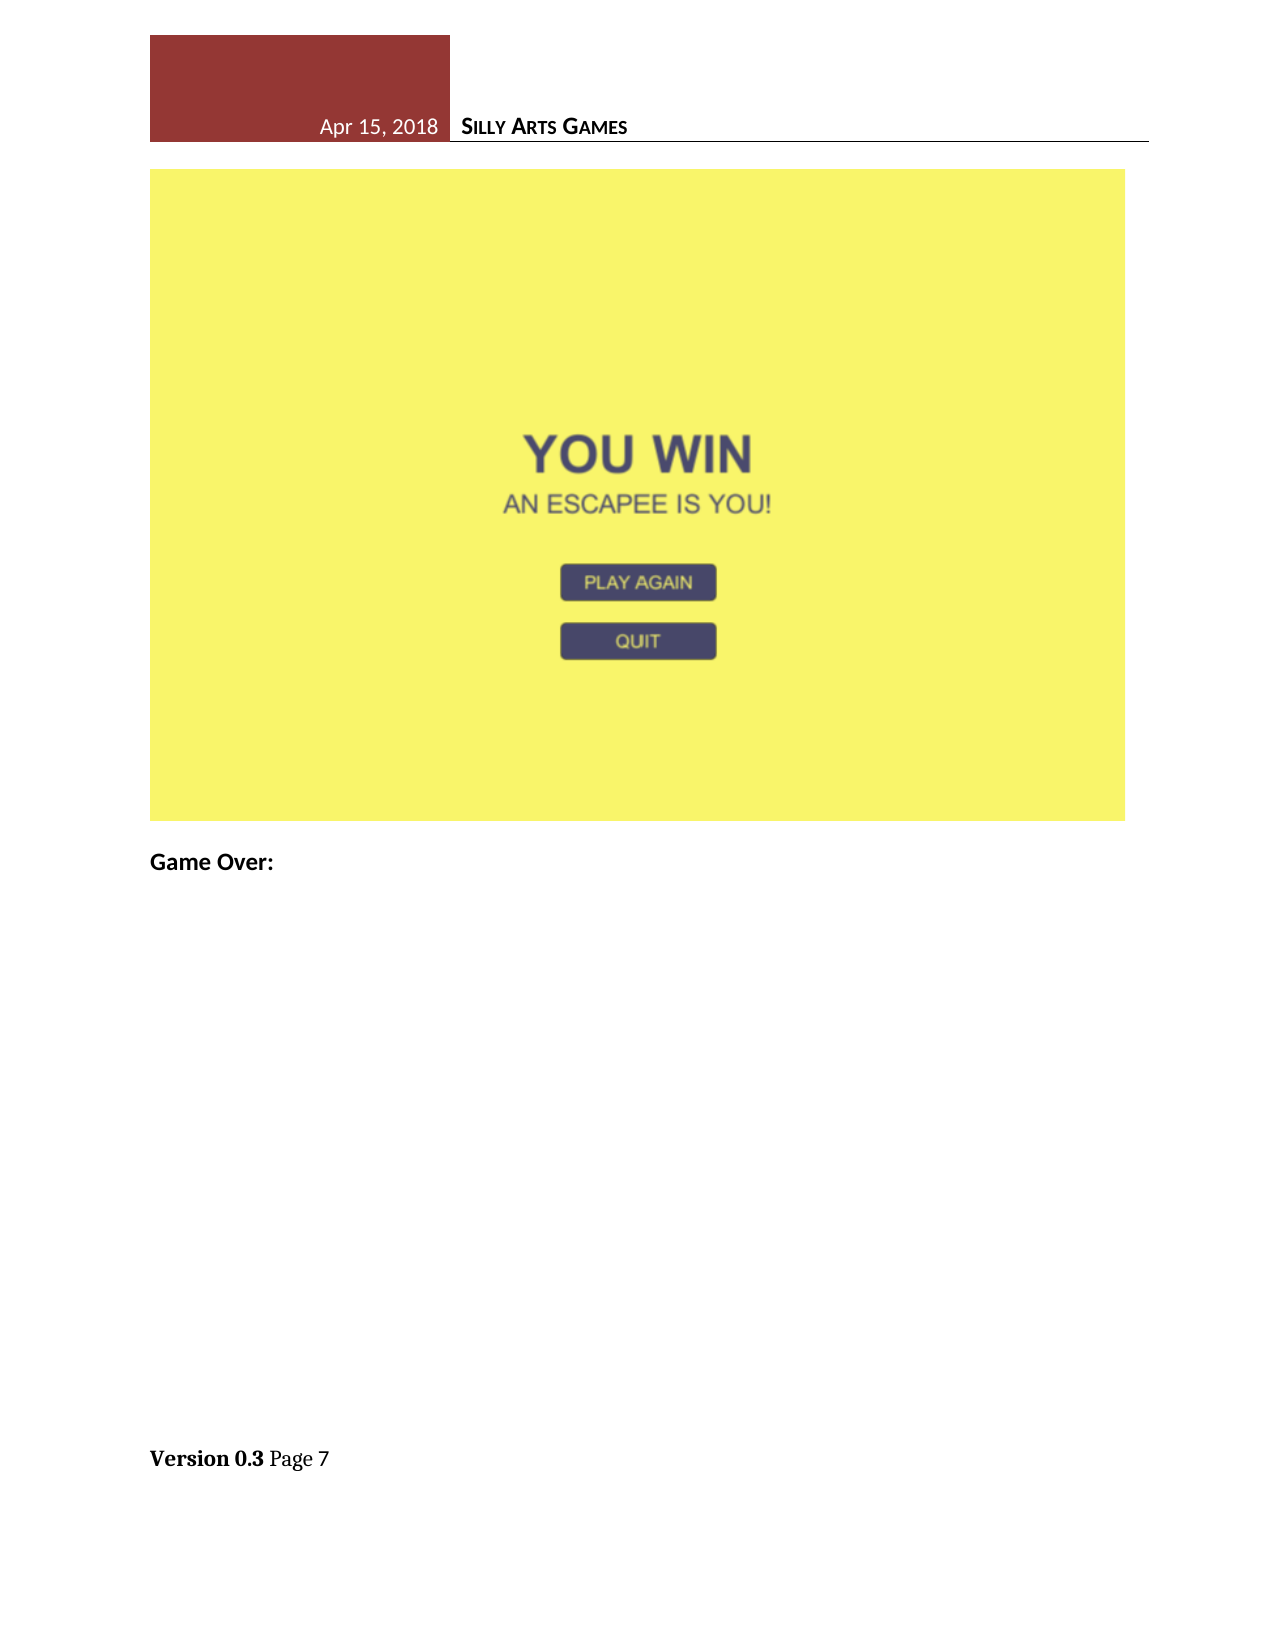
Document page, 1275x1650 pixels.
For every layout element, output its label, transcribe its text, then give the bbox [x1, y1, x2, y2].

text Game Over: [150, 846, 1125, 876]
picture [150, 169, 1125, 821]
